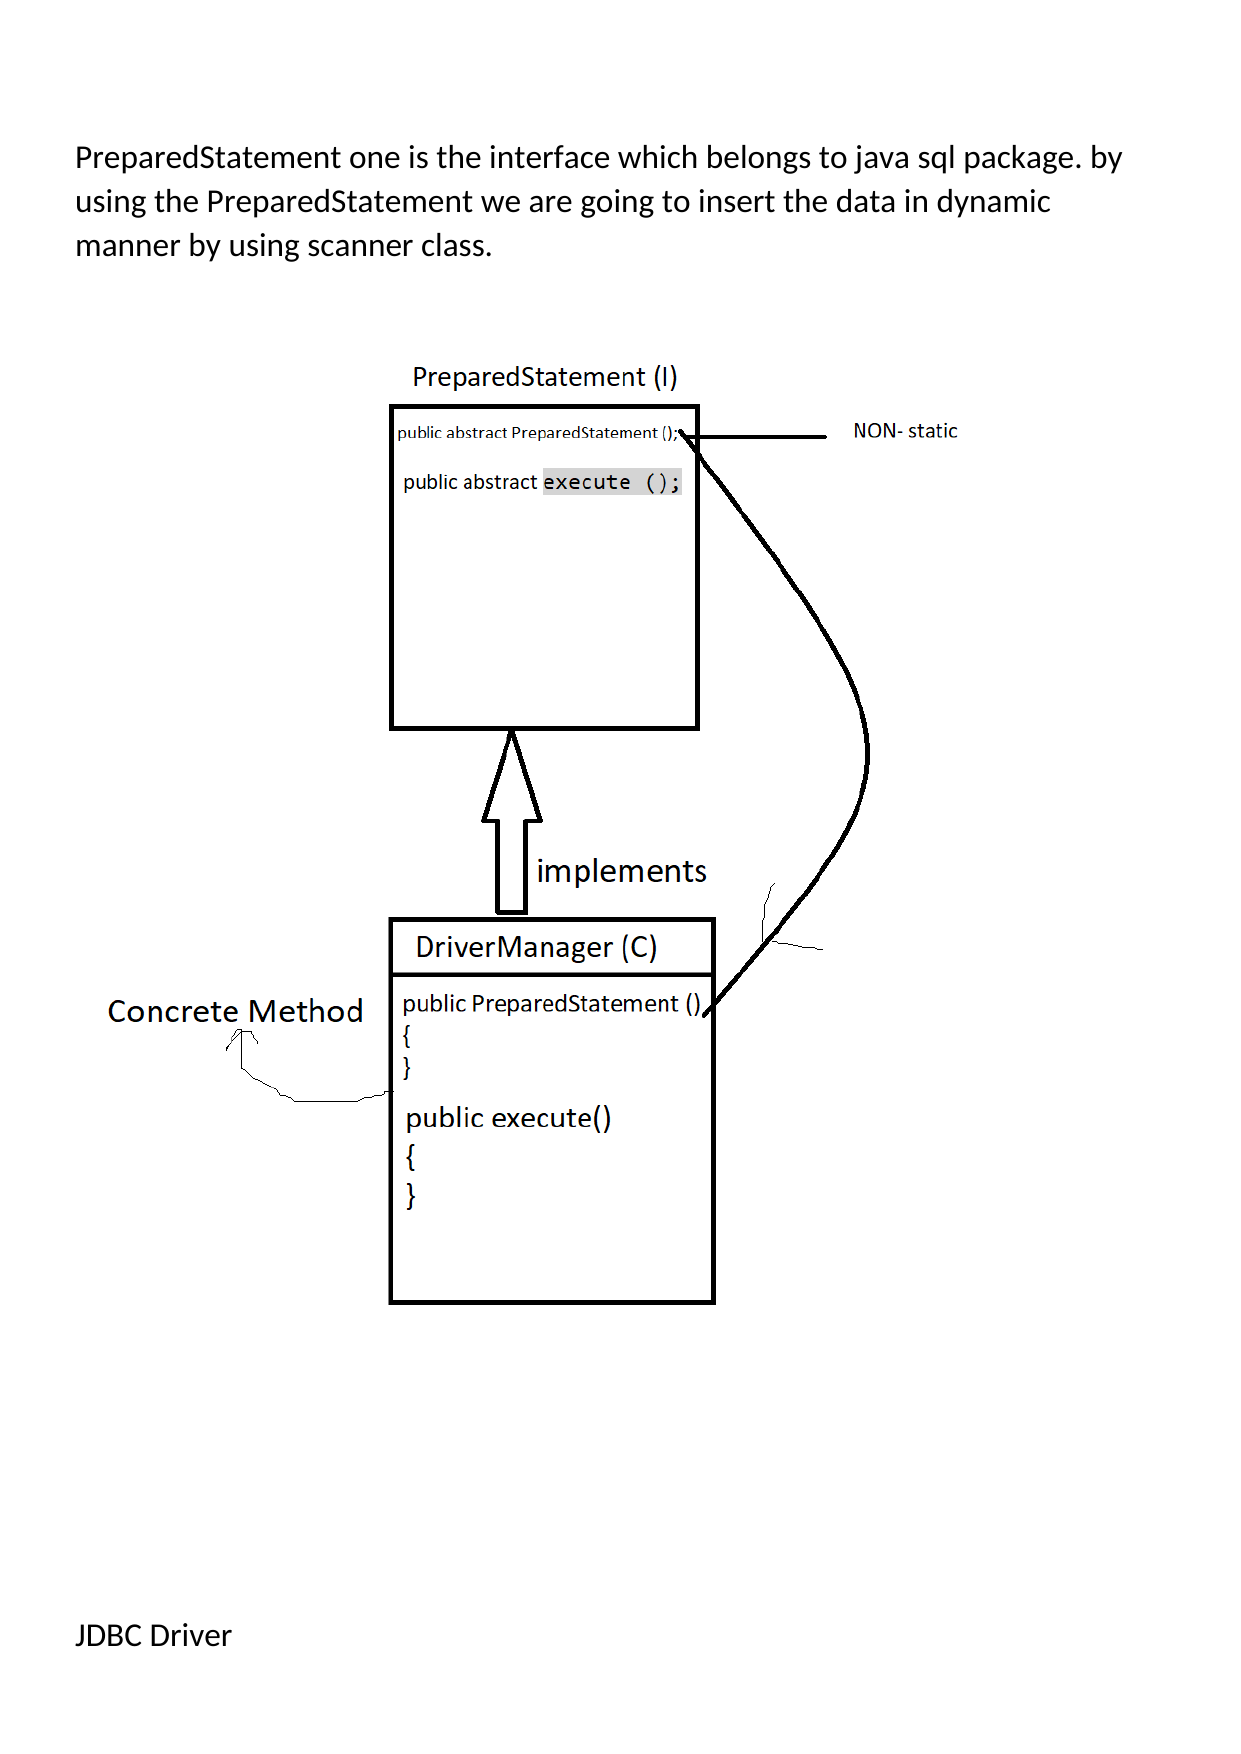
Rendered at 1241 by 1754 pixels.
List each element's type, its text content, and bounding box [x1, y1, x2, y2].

picture [75, 284, 1016, 1394]
text PreparedStatement one is the interface which belongs to java sql package. by using the PreparedStatement we are going to insert the data in dynamic manner by using scanner class. [75, 136, 1165, 264]
text JDBC Driver [75, 1614, 1165, 1655]
